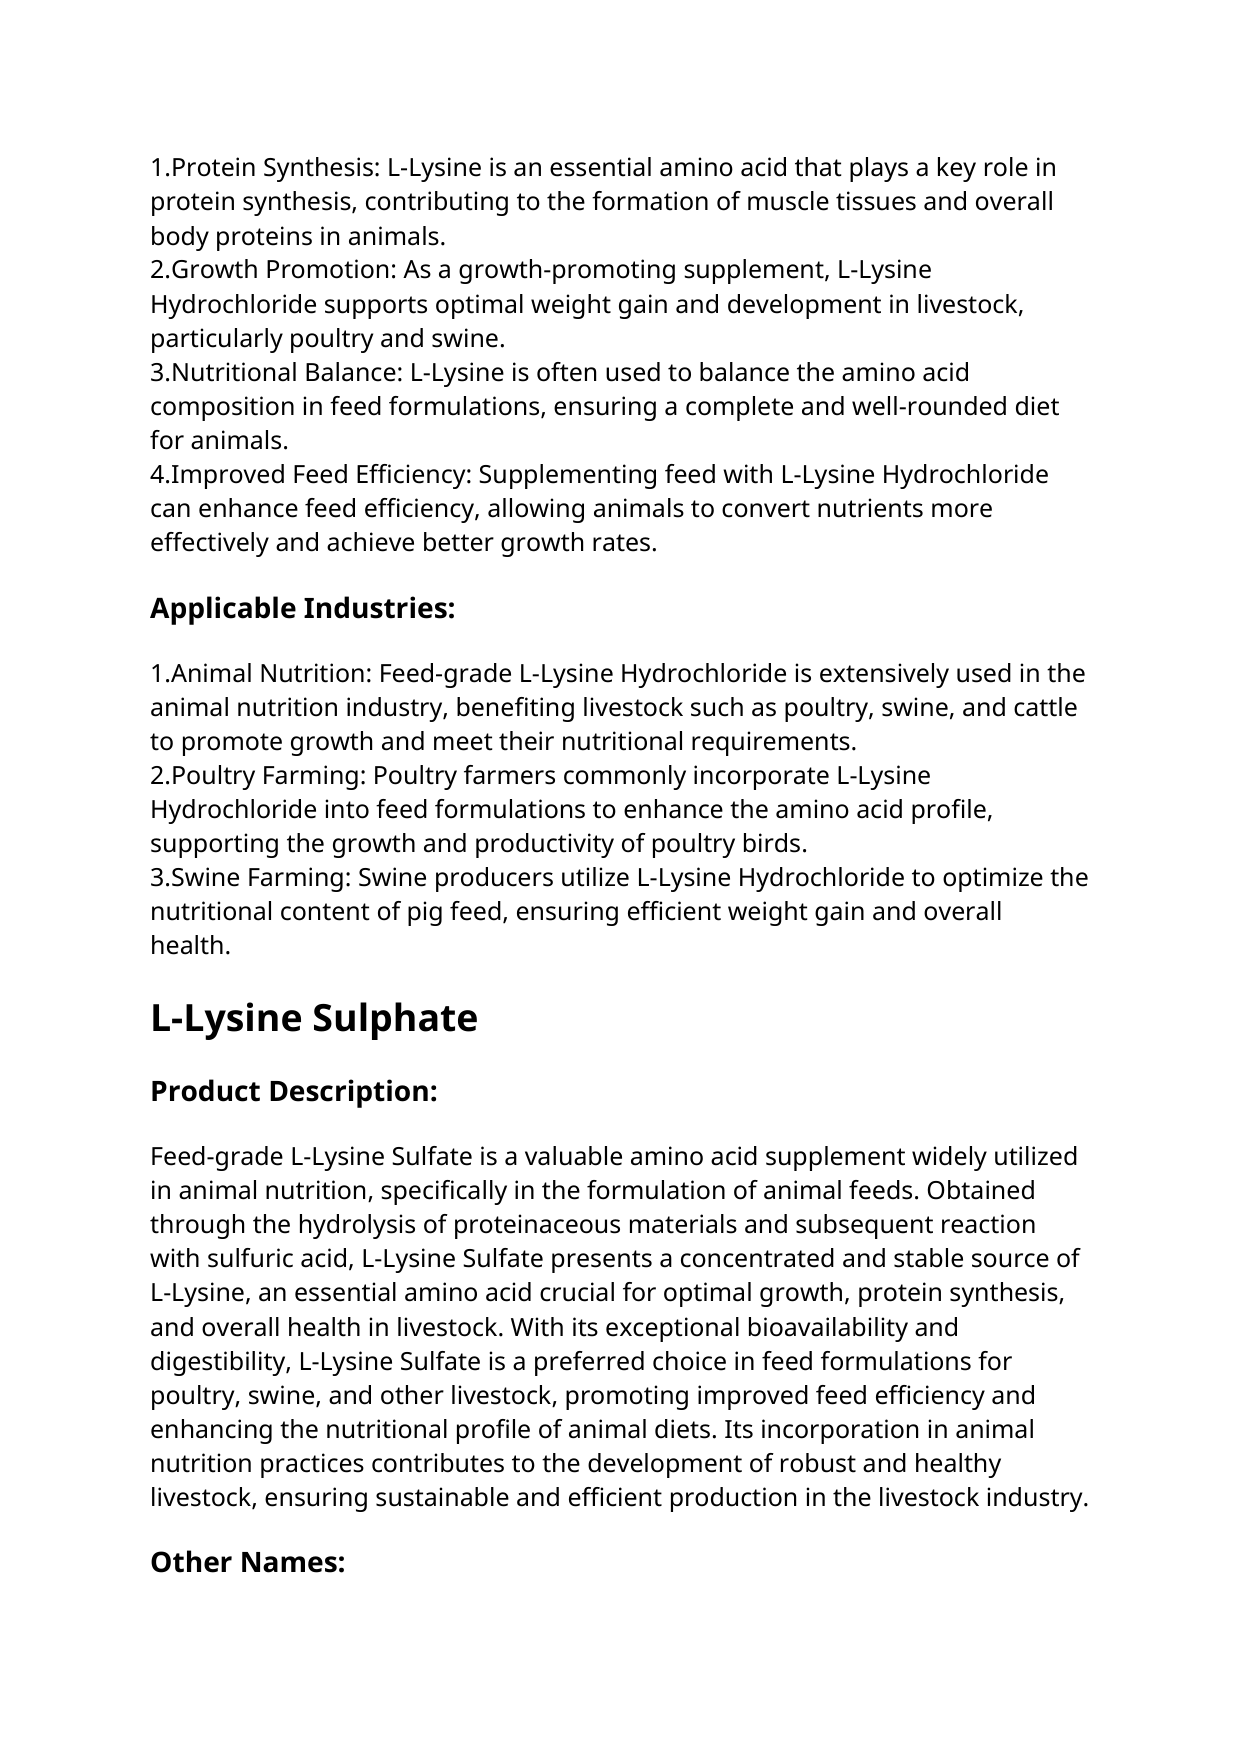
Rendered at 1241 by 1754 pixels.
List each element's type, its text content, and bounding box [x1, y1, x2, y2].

subtitle Applicable Industries: [150, 588, 1090, 626]
text 1.Animal Nutrition: Feed-grade L-Lysine Hydrochloride is extensively used in the animal nutrition industry, benefiting livestock such as poultry, swine, and cattle to promote growth and meet their nutritional requirements. [150, 655, 1090, 758]
subtitle Product Description: [150, 1071, 1090, 1110]
text 2.Growth Promotion: As a growth-promoting supplement, L-Lysine Hydrochloride supports optimal weight gain and development in livestock, particularly poultry and swine. [150, 252, 1090, 354]
text 1.Protein Synthesis: L-Lysine is an essential amino acid that plays a key role in protein synthesis, contributing to the formation of muscle tissues and overall body proteins in animals. [150, 150, 1090, 252]
text 4.Improved Feed Efficiency: Supplementing feed with L-Lysine Hydrochloride can enhance feed efficiency, allowing animals to convert nutrients more effectively and achieve better growth rates. [150, 457, 1090, 559]
subtitle L-Lysine Sulphate [150, 991, 1090, 1042]
text 3.Nutritional Balance: L-Lysine is often used to balance the amino acid composition in feed formulations, ensuring a complete and well-rounded diet for animals. [150, 354, 1090, 457]
text 3.Swine Farming: Swine producers utilize L-Lysine Hydrochloride to optimize the nutritional content of pig feed, ensuring efficient weight gain and overall health. [150, 860, 1090, 962]
subtitle Other Names: [150, 1543, 1090, 1581]
text 2.Poultry Farming: Poultry farmers commonly incorporate L-Lysine Hydrochloride into feed formulations to enhance the amino acid profile, supporting the growth and productivity of poultry birds. [150, 758, 1090, 860]
